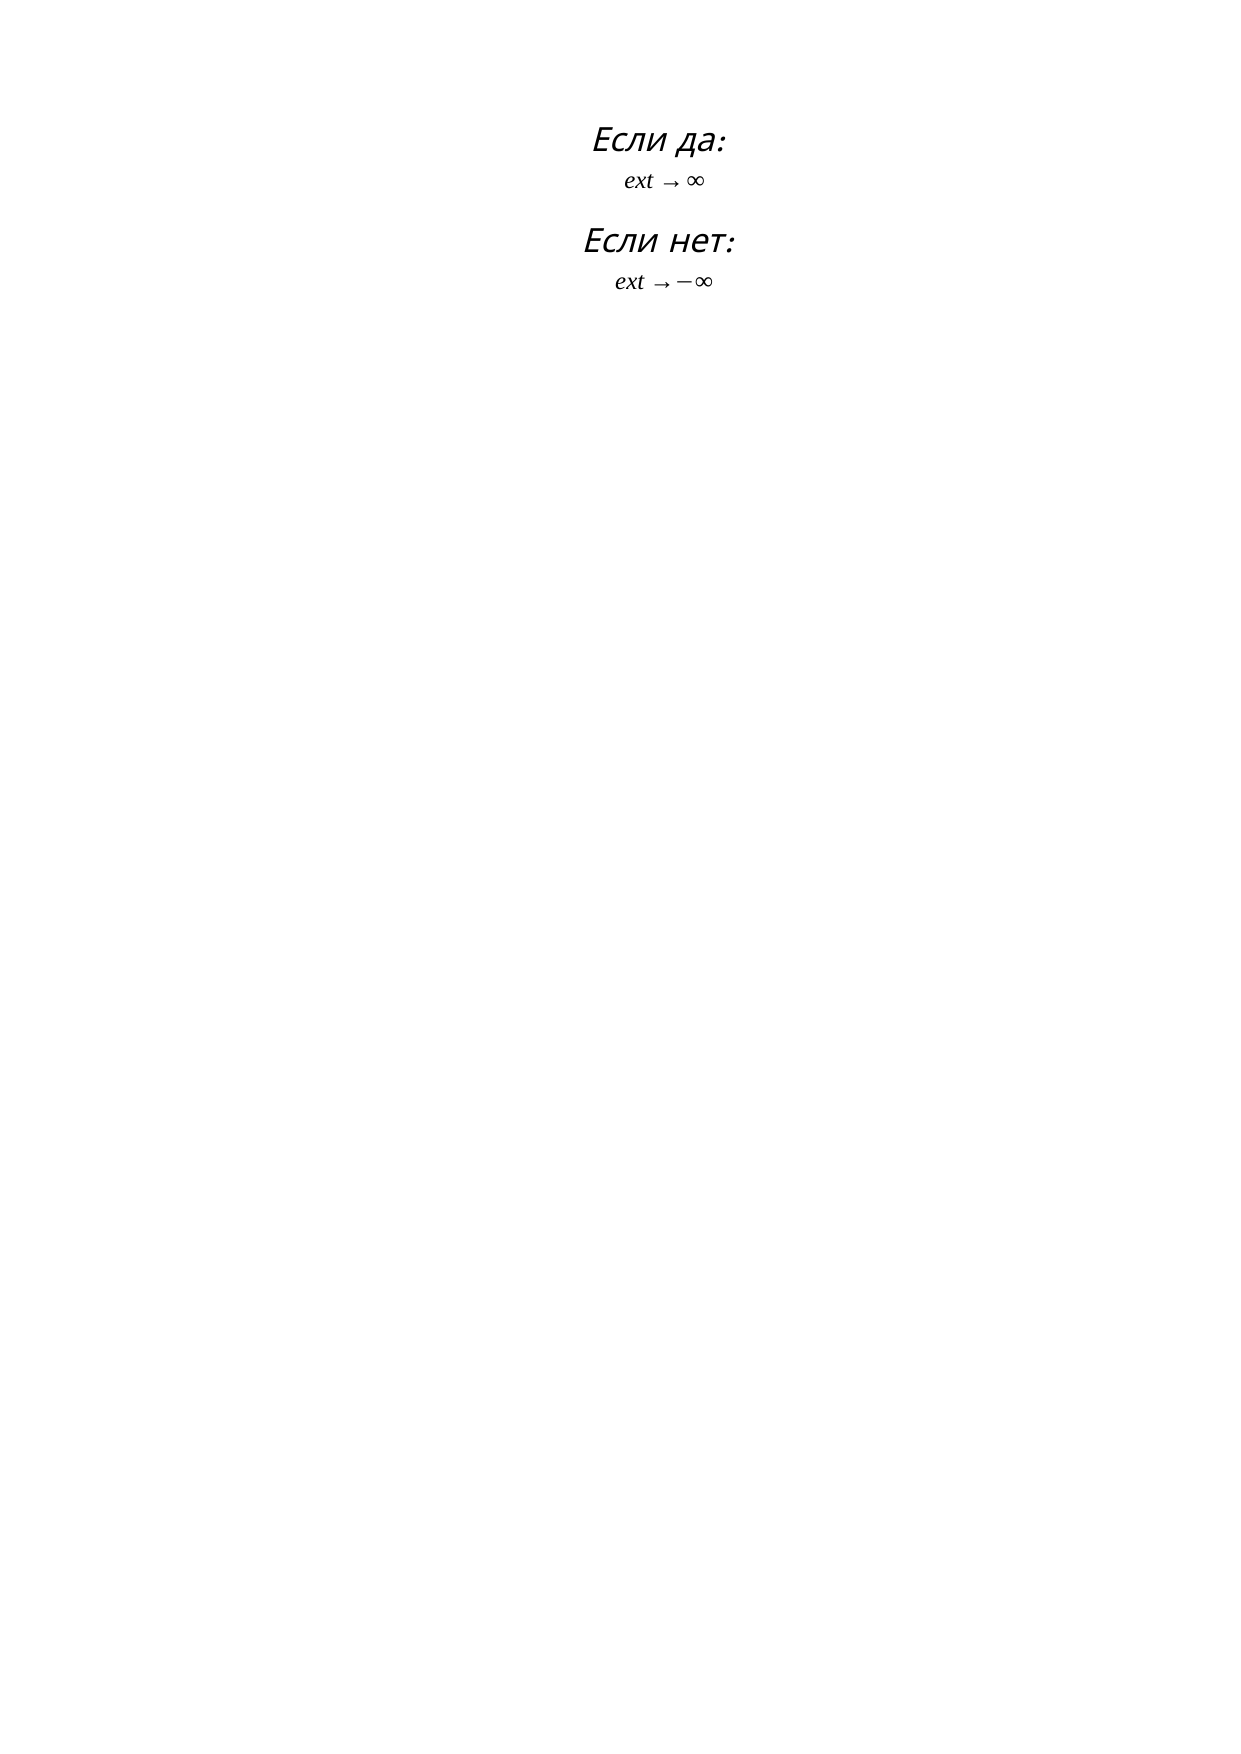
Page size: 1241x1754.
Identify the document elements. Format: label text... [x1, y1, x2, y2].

text Если нет: [177, 219, 1152, 301]
text Если да: [177, 118, 1152, 199]
